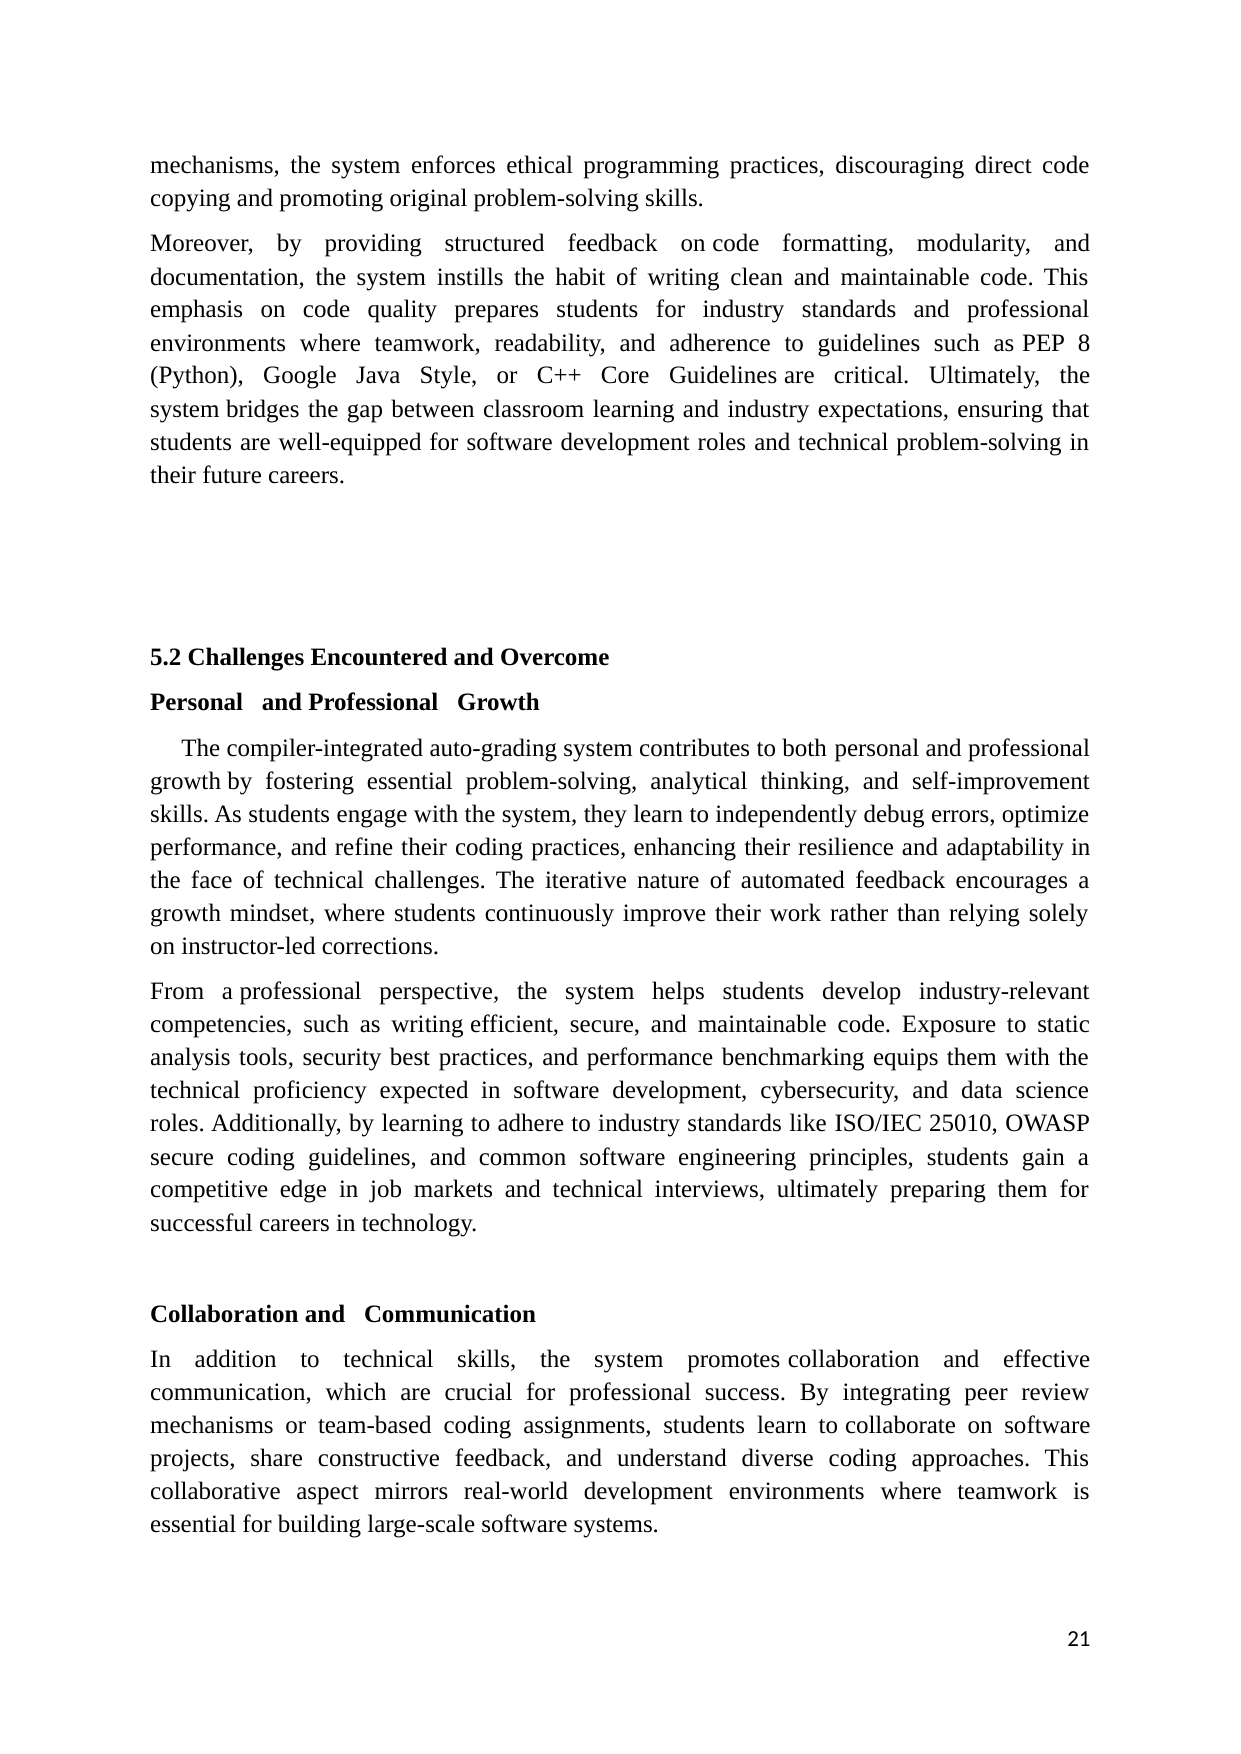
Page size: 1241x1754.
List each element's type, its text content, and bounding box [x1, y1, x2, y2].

text Personal and Professional Growth [150, 687, 1090, 716]
text Moreover, by providing structured feedback on code formatting, modularity, and documentation, the system instills the habit of writing clean and maintainable code. This emphasis on code quality prepares students for industry standards and professional environments where teamwork, readability, and adherence to guidelines such as PEP 8 (Python), Google Java Style, or C++ Core Guidelines are critical. Ultimately, the system bridges the gap between classroom learning and industry expectations, ensuring that students are well-equipped for software development roles and technical problem-solving in their future careers. [150, 228, 1090, 488]
text From a professional perspective, the system helps students develop industry-relevant competencies, such as writing efficient, secure, and maintainable code. Exposure to static analysis tools, security best practices, and performance benchmarking equips them with the technical proficiency expected in software development, cybersecurity, and data science roles. Additionally, by learning to adhere to industry standards like ISO/IEC 25010, OWASP secure coding guidelines, and common software engineering principles, students gain a competitive edge in job markets and technical interviews, ultimately preparing them for successful careers in technology. [150, 976, 1090, 1236]
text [150, 150, 1090, 212]
text 5.2 Challenges Encountered and Overcome [150, 642, 1090, 671]
text The compiler-integrated auto-grading system contributes to both personal and professional growth by fostering essential problem-solving, analytical thinking, and self-improvement skills. As students engage with the system, they learn to independently debug errors, optimize performance, and refine their coding practices, enhancing their resilience and adaptability in the face of technical challenges. The iterative nature of automated feedback encourages a growth mindset, where students continuously improve their work rather than relying solely on instructor-led corrections. [150, 733, 1090, 960]
text In addition to technical skills, the system promotes collaboration and effective communication, which are crucial for professional success. By integrating peer review mechanisms or team-based coding assignments, students learn to collaborate on software projects, share constructive feedback, and understand diverse coding approaches. This collaborative aspect mirrors real-world development environments where teamwork is essential for building large-scale software systems. [150, 1344, 1090, 1538]
text Collaboration and Communication [150, 1299, 1090, 1327]
